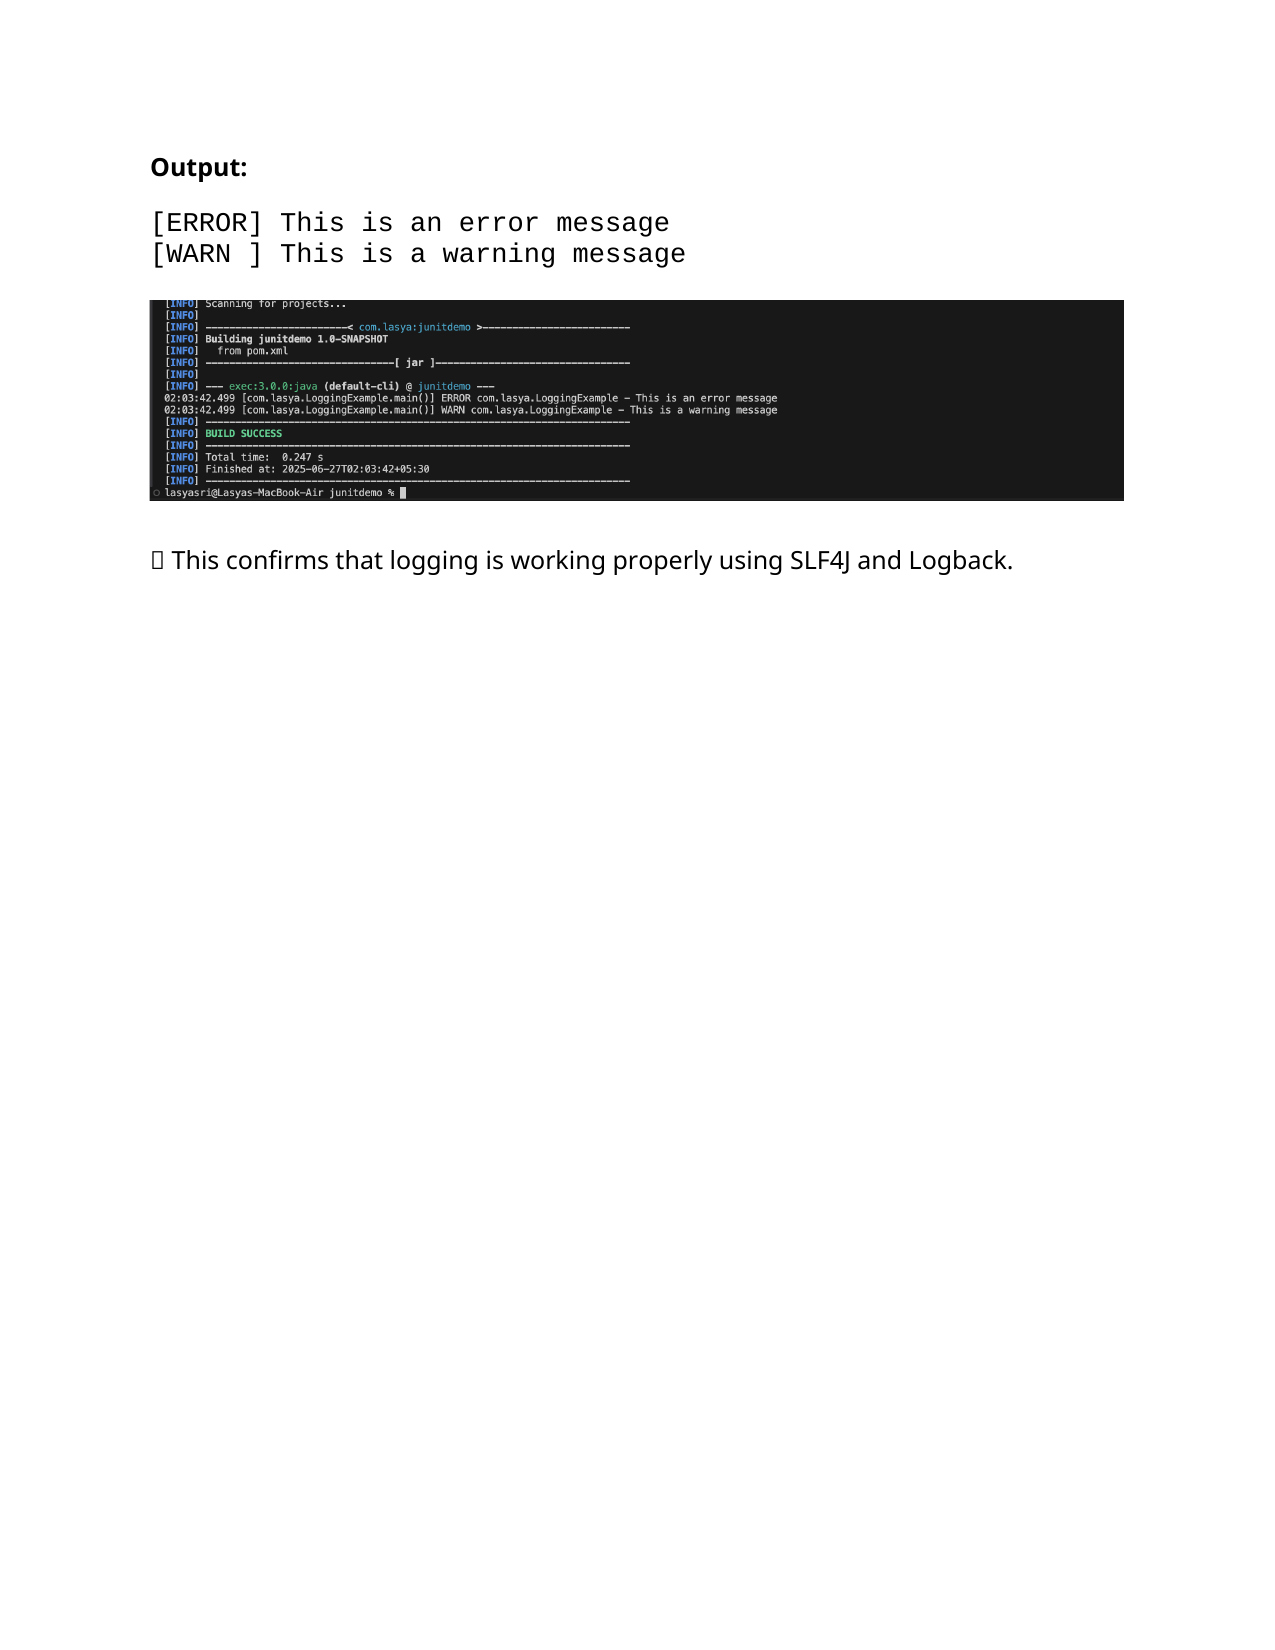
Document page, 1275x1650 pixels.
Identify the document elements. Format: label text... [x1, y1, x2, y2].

text [ERROR] This is an error message [150, 209, 1125, 240]
text [WARN ] This is a warning message [150, 240, 1125, 271]
picture [148, 300, 1124, 501]
text Output: [150, 150, 1125, 184]
